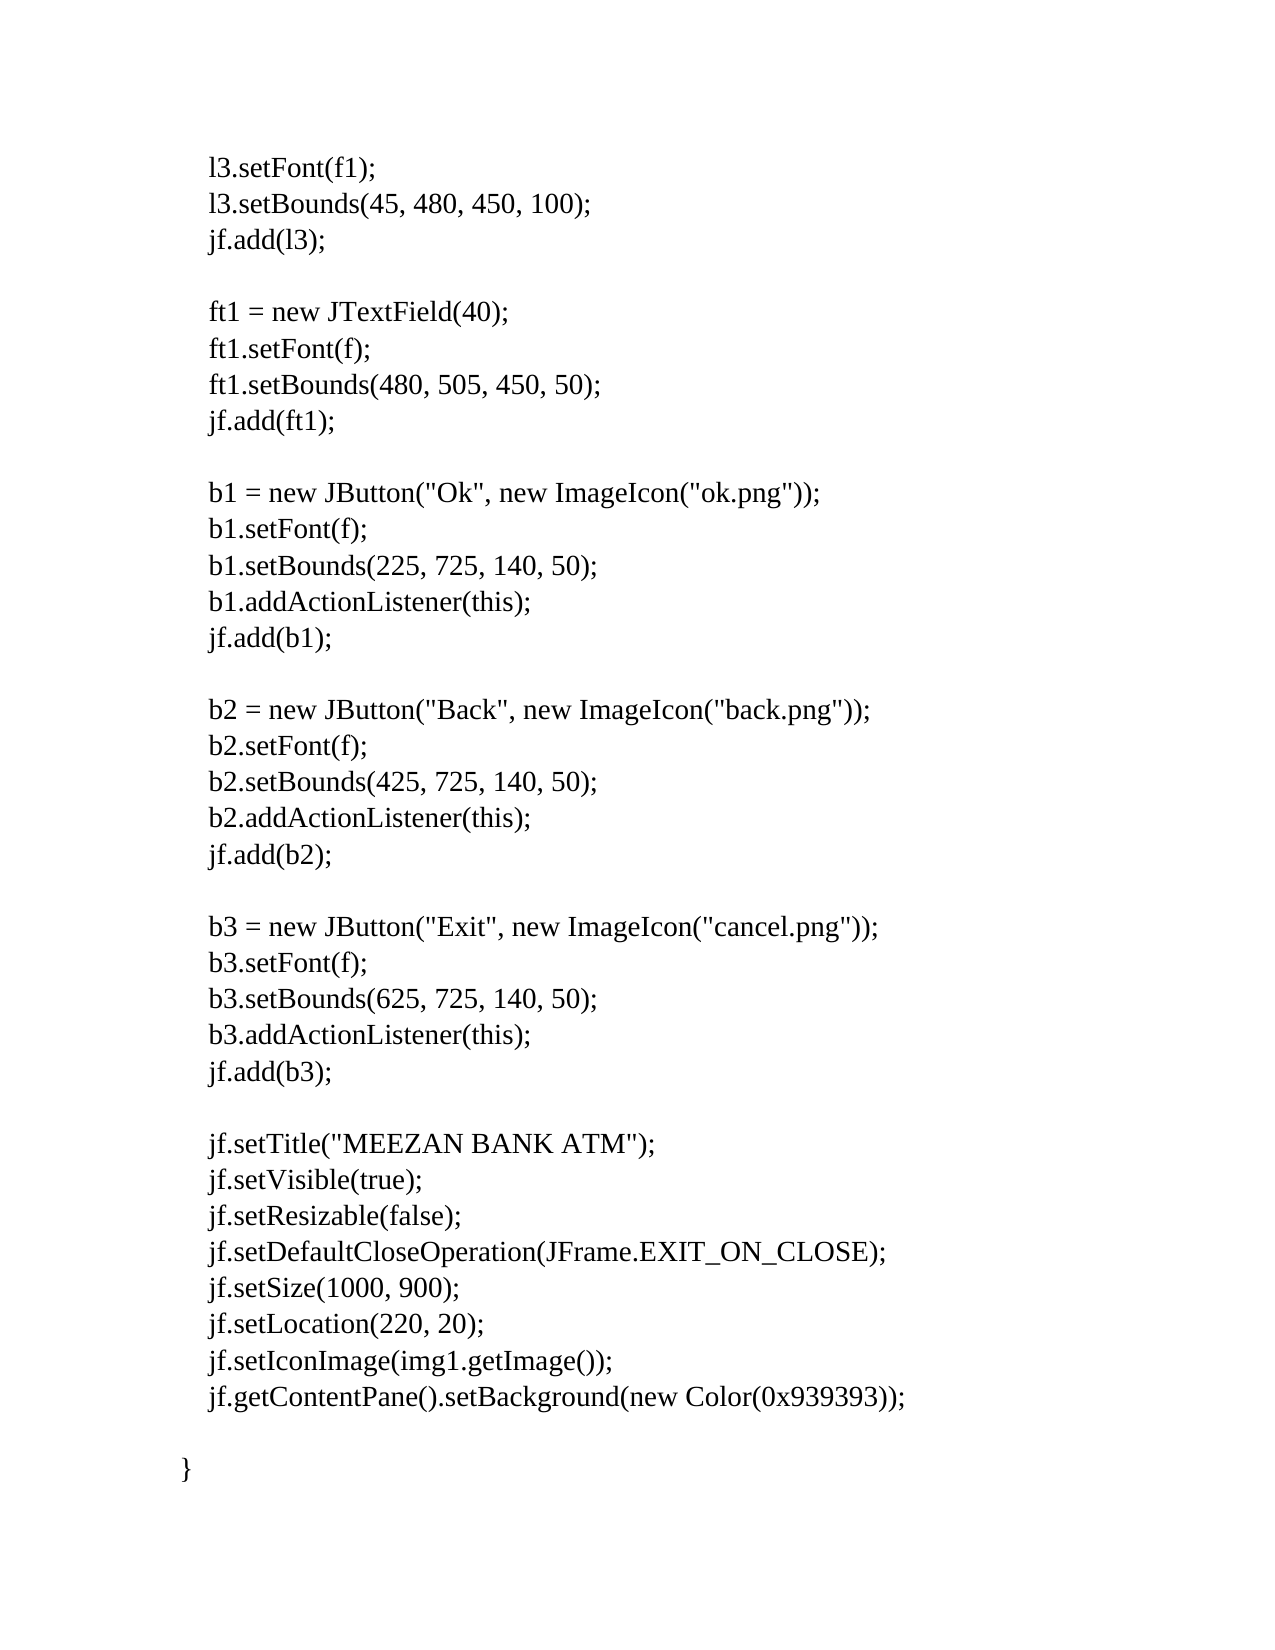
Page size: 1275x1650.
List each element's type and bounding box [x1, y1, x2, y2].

text [150, 150, 1125, 1485]
